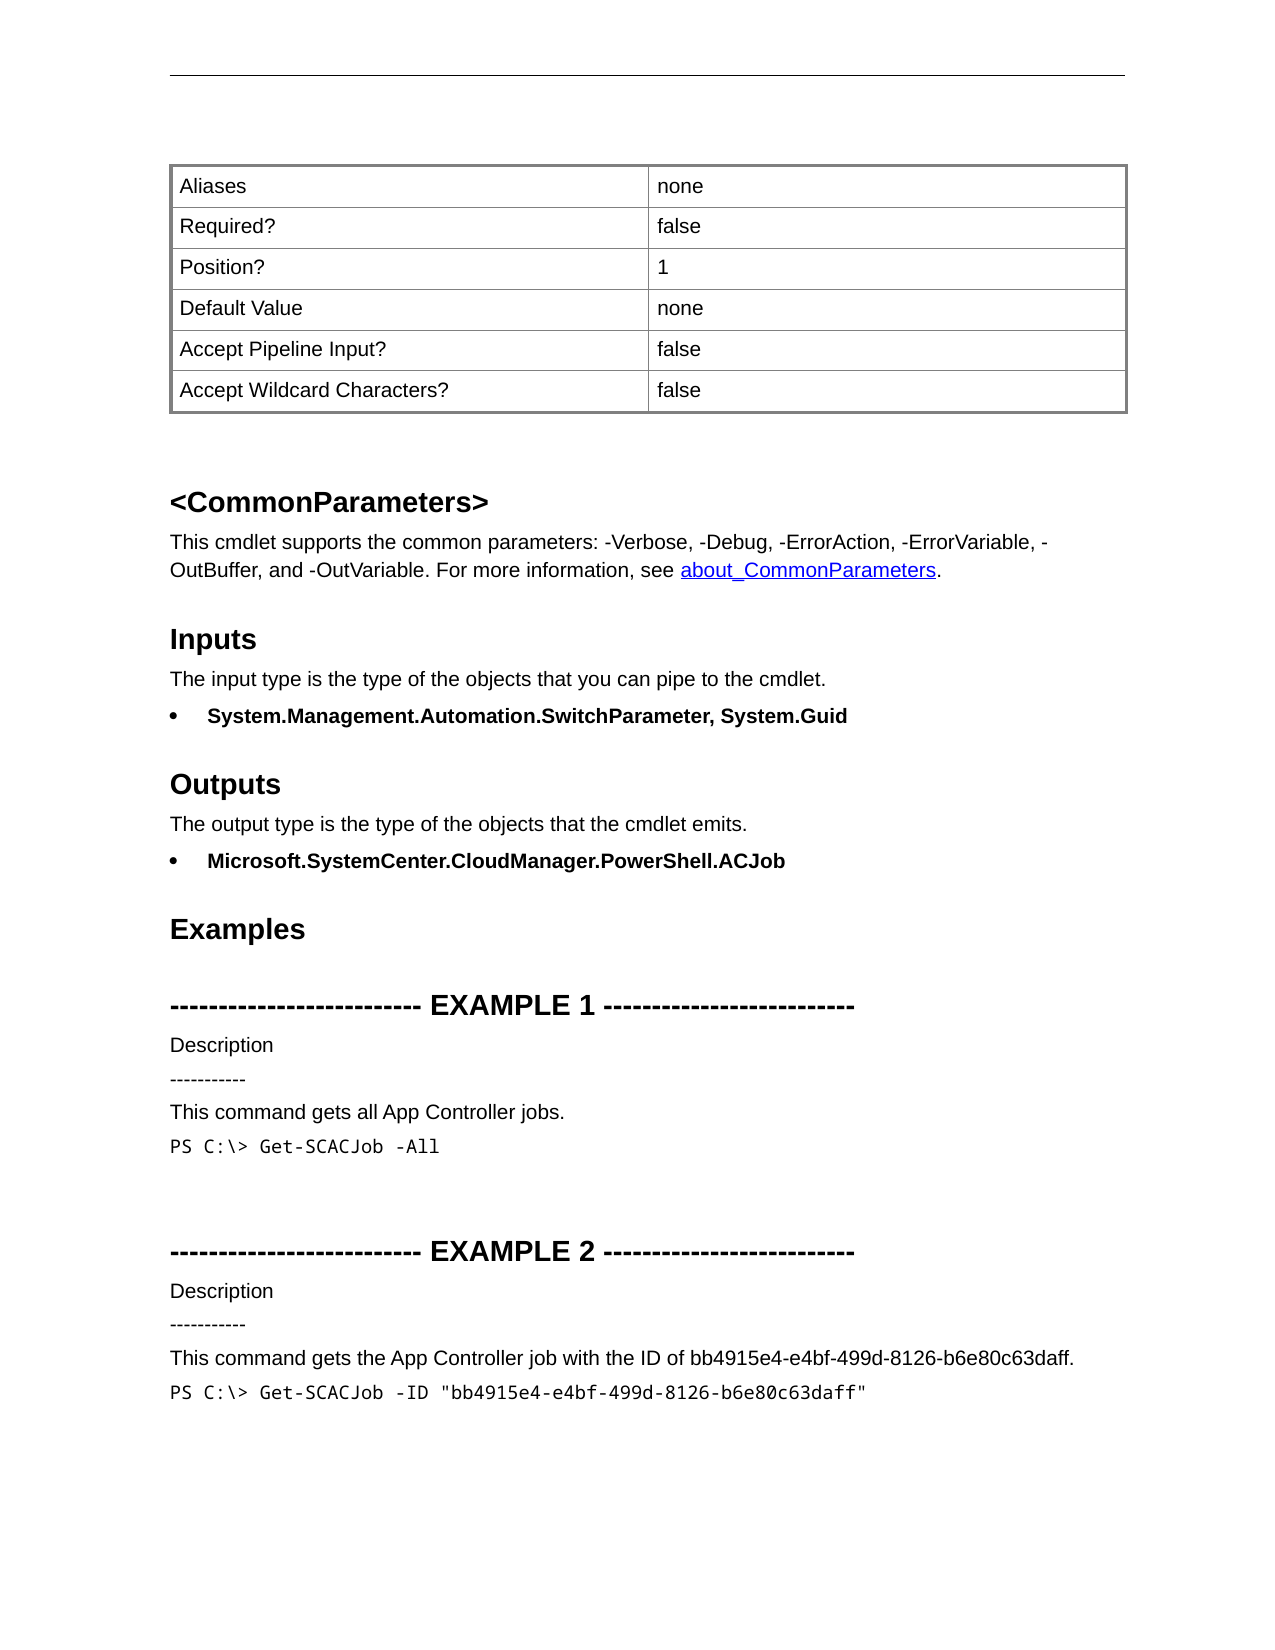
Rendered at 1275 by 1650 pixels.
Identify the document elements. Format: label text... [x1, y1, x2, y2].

text Description [169, 1033, 1125, 1057]
table_cell false [649, 208, 1125, 248]
list Microsoft.SystemCenter.CloudManager.PowerShell.ACJob [169, 846, 1125, 875]
table_cell false [649, 371, 1125, 411]
subtitle -------------------------- EXAMPLE 2 -------------------------- [169, 1234, 1125, 1267]
table_cell Position? [173, 249, 648, 289]
subtitle -------------------------- EXAMPLE 1 -------------------------- [169, 988, 1125, 1022]
table_cell false [649, 331, 1125, 370]
text This command gets all App Controller jobs. [169, 1100, 1125, 1124]
subtitle Outputs [169, 767, 1125, 801]
text This cmdlet supports the common parameters: -Verbose, -Debug, -ErrorAction, -ErrorVariable, -OutBuffer, and -OutVariable. For more information, see about_CommonParameters. [169, 530, 1125, 581]
text PS C:\> Get-SCACJob -ID "bb4915e4-e4bf-499d-8126-b6e80c63daff" [169, 1379, 1125, 1405]
table_header Aliases [173, 167, 648, 207]
text Description [169, 1279, 1125, 1303]
table_cell Default Value [173, 290, 648, 329]
list System.Management.Automation.SwitchParameter, System.Guid [169, 701, 1125, 730]
subtitle <CommonParameters> [169, 485, 1125, 519]
table_cell Required? [173, 208, 648, 248]
table_cell Accept Pipeline Input? [173, 331, 648, 370]
text PS C:\> Get-SCACJob -All [169, 1134, 1125, 1159]
text The input type is the type of the objects that you can pipe to the cmdlet. [169, 667, 1125, 691]
text ----------- [169, 1312, 1125, 1336]
text The output type is the type of the objects that the cmdlet emits. [169, 812, 1125, 836]
text ----------- [169, 1067, 1125, 1091]
subtitle Examples [169, 912, 1125, 946]
table_cell none [649, 290, 1125, 329]
table_cell 1 [649, 249, 1125, 289]
subtitle Inputs [169, 622, 1125, 656]
table_header none [649, 167, 1125, 207]
text This command gets the App Controller job with the ID of bb4915e4-e4bf-499d-8126-b6e80c63daff. [169, 1346, 1125, 1370]
table_cell Accept Wildcard Characters? [173, 371, 648, 411]
